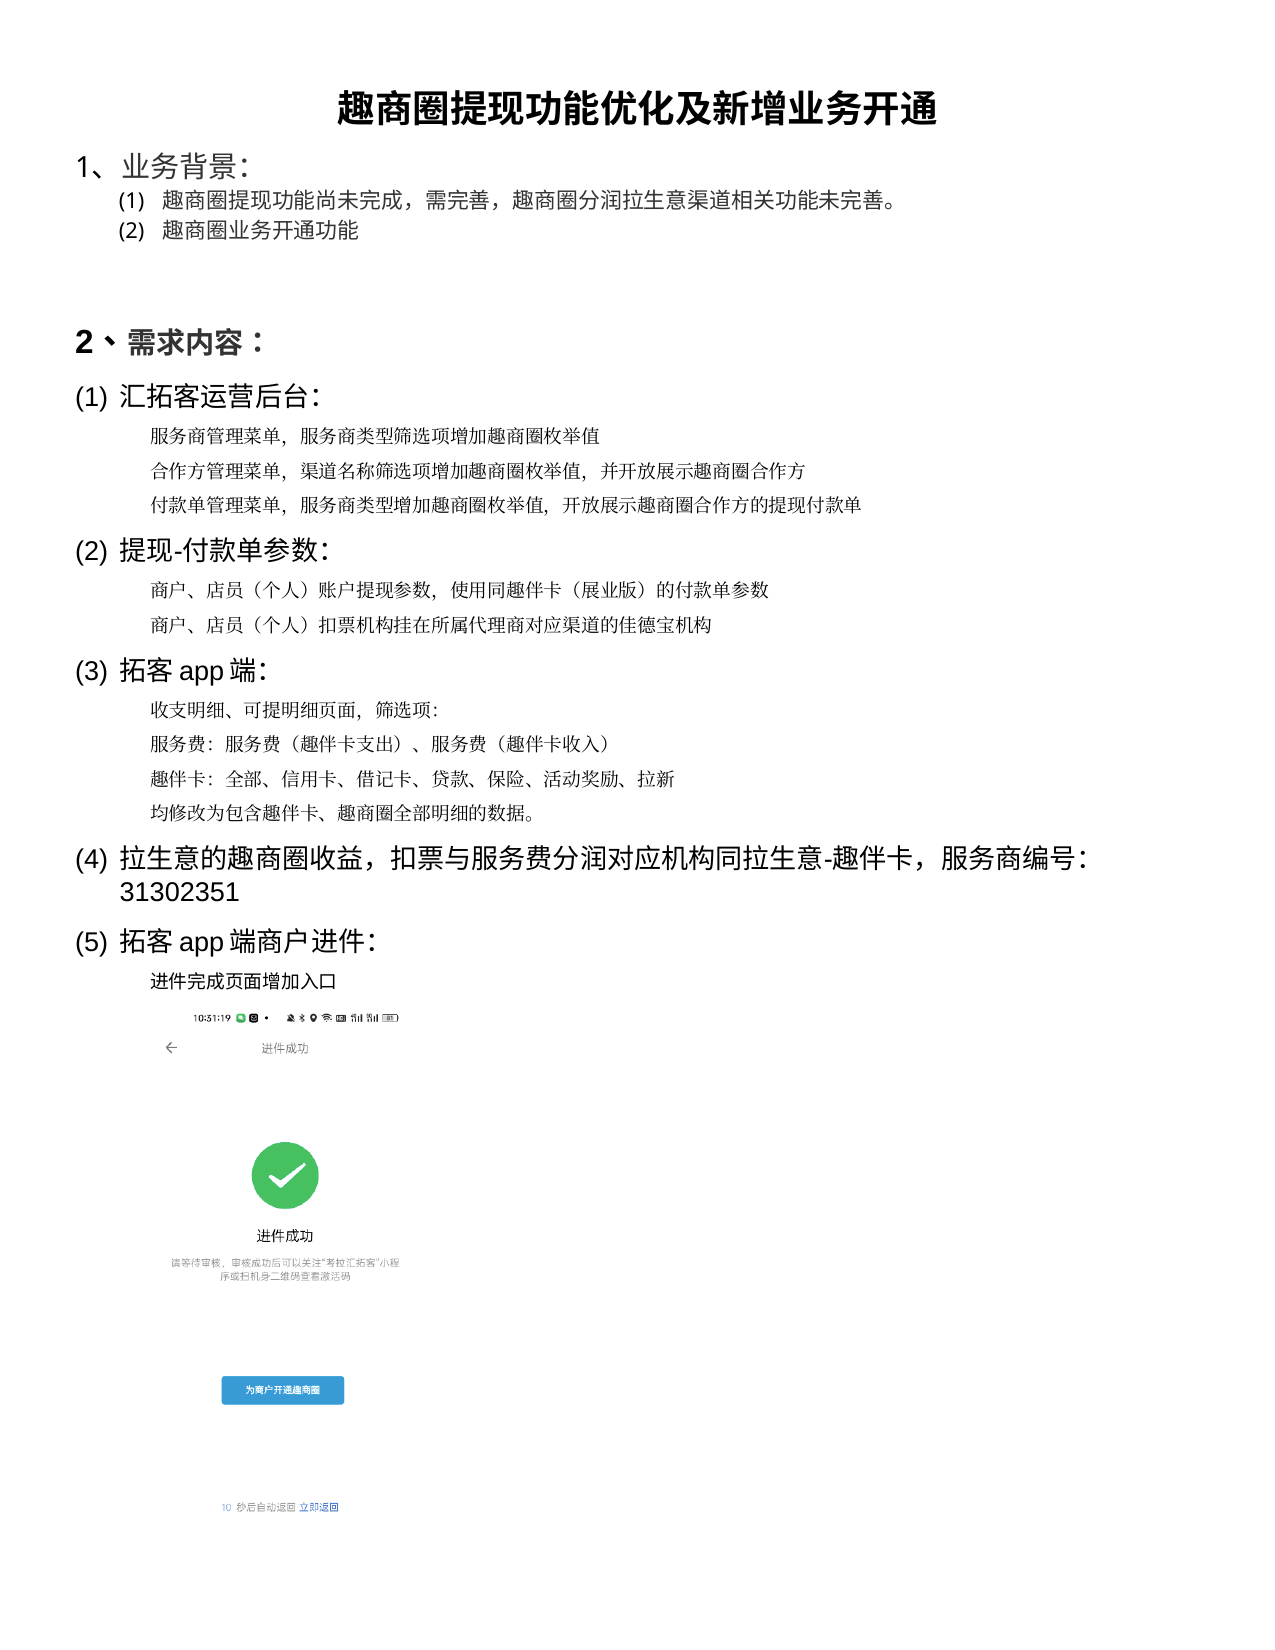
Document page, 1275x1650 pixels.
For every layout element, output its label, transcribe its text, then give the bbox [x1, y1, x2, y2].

list 拓客app端商户进件： [75, 919, 1200, 959]
list 拉生意的趣商圈收益，扣票与服务费分润对应机构同拉生意-趣伴卡，服务商编号：31302351 [75, 837, 1200, 907]
list 收支明细、可提明细页面，筛选项： [75, 700, 1200, 722]
list 趣商圈提现功能尚未完成，需完善，趣商圈分润拉生意渠道相关功能未完善。 [119, 186, 1200, 215]
list 服务费：服务费（趣伴卡支出）、服务费（趣伴卡收入） [75, 734, 1200, 756]
list 商户、店员（个人）扣票机构挂在所属代理商对应渠道的佳德宝机构 [75, 614, 1200, 636]
list 拓客app端： [75, 648, 1200, 688]
list 服务商管理菜单，服务商类型筛选项增加趣商圈枚举值 [75, 426, 1200, 448]
list 趣商圈业务开通功能 [119, 215, 1200, 245]
list 汇拓客运营后台： [75, 375, 1200, 414]
subtitle 趣商圈提现功能优化及新增业务开通 [75, 87, 1200, 131]
list 进件完成页面增加入口 [75, 971, 1200, 993]
list 付款单管理菜单，服务商类型增加趣商圈枚举值，开放展示趣商圈合作方的提现付款单 [75, 494, 1200, 516]
list 业务背景： [75, 143, 1200, 186]
list 提现-付款单参数： [75, 529, 1200, 568]
subtitle 需求内容： [75, 322, 1200, 362]
list 均修改为包含趣伴卡、趣商圈全部明细的数据。 [75, 802, 1200, 824]
picture [150, 1005, 417, 1550]
list 商户、店员（个人）账户提现参数，使用同趣伴卡（展业版）的付款单参数 [75, 580, 1200, 602]
list 趣伴卡：全部、信用卡、借记卡、贷款、保险、活动奖励、拉新 [75, 768, 1200, 790]
list 合作方管理菜单，渠道名称筛选项增加趣商圈枚举值，并开放展示趣商圈合作方 [75, 461, 1200, 482]
